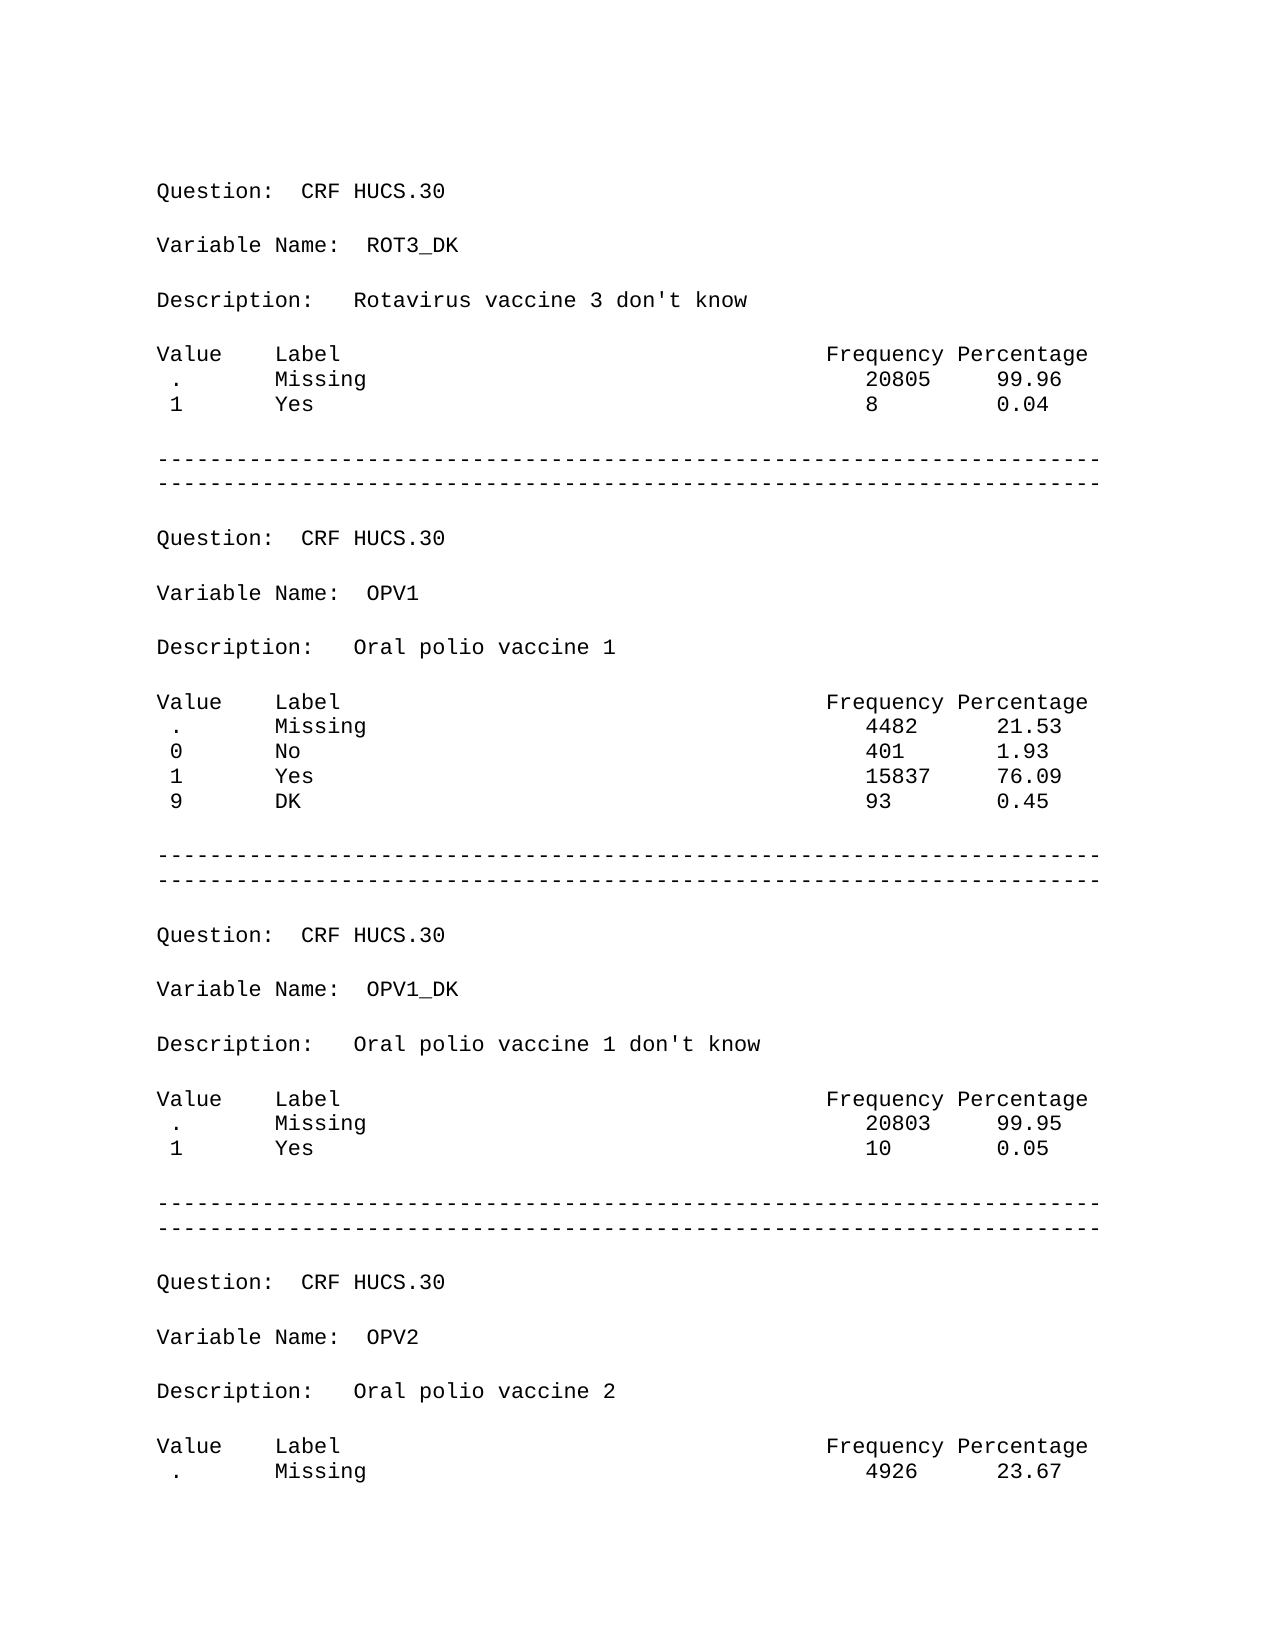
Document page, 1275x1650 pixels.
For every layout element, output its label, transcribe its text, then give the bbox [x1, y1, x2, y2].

text Description: Oral polio vaccine 2 [156, 1380, 1118, 1405]
text ------------------------------------------------------------------------ [156, 869, 1118, 894]
text Description: Oral polio vaccine 1 don't know [156, 1033, 1118, 1058]
text Description: Oral polio vaccine 1 [156, 636, 1118, 661]
text Variable Name: OPV2 [156, 1326, 1118, 1351]
text Variable Name: ROT3_DK [156, 234, 1118, 259]
text ------------------------------------------------------------------------ [156, 1192, 1118, 1217]
text Variable Name: OPV1 [156, 582, 1118, 606]
text ------------------------------------------------------------------------ [156, 448, 1118, 472]
text Value Label Frequency Percentage [156, 1088, 1118, 1112]
text 0 No 401 1.93 [156, 740, 1118, 765]
text 1 Yes 15837 76.09 [156, 765, 1118, 790]
text 9 DK 93 0.45 [156, 790, 1118, 815]
text Question: CRF HUCS.30 [156, 180, 1118, 204]
text 1 Yes 10 0.05 [156, 1137, 1118, 1162]
text Description: Rotavirus vaccine 3 don't know [156, 289, 1118, 314]
text Value Label Frequency Percentage [156, 343, 1118, 368]
text Value Label Frequency Percentage [156, 691, 1118, 716]
text . Missing 20803 99.95 [156, 1112, 1118, 1137]
text Variable Name: OPV1_DK [156, 978, 1118, 1003]
text . Missing 4482 21.53 [156, 716, 1118, 740]
text Question: CRF HUCS.30 [156, 527, 1118, 552]
text 1 Yes 8 0.04 [156, 393, 1118, 418]
text Question: CRF HUCS.30 [156, 924, 1118, 949]
text ------------------------------------------------------------------------ [156, 472, 1118, 497]
text . Missing 4926 23.67 [156, 1460, 1118, 1484]
text Value Label Frequency Percentage [156, 1435, 1118, 1460]
text . Missing 20805 99.96 [156, 368, 1118, 393]
text ------------------------------------------------------------------------ [156, 844, 1118, 869]
text Question: CRF HUCS.30 [156, 1271, 1118, 1296]
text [156, 1217, 1118, 1241]
